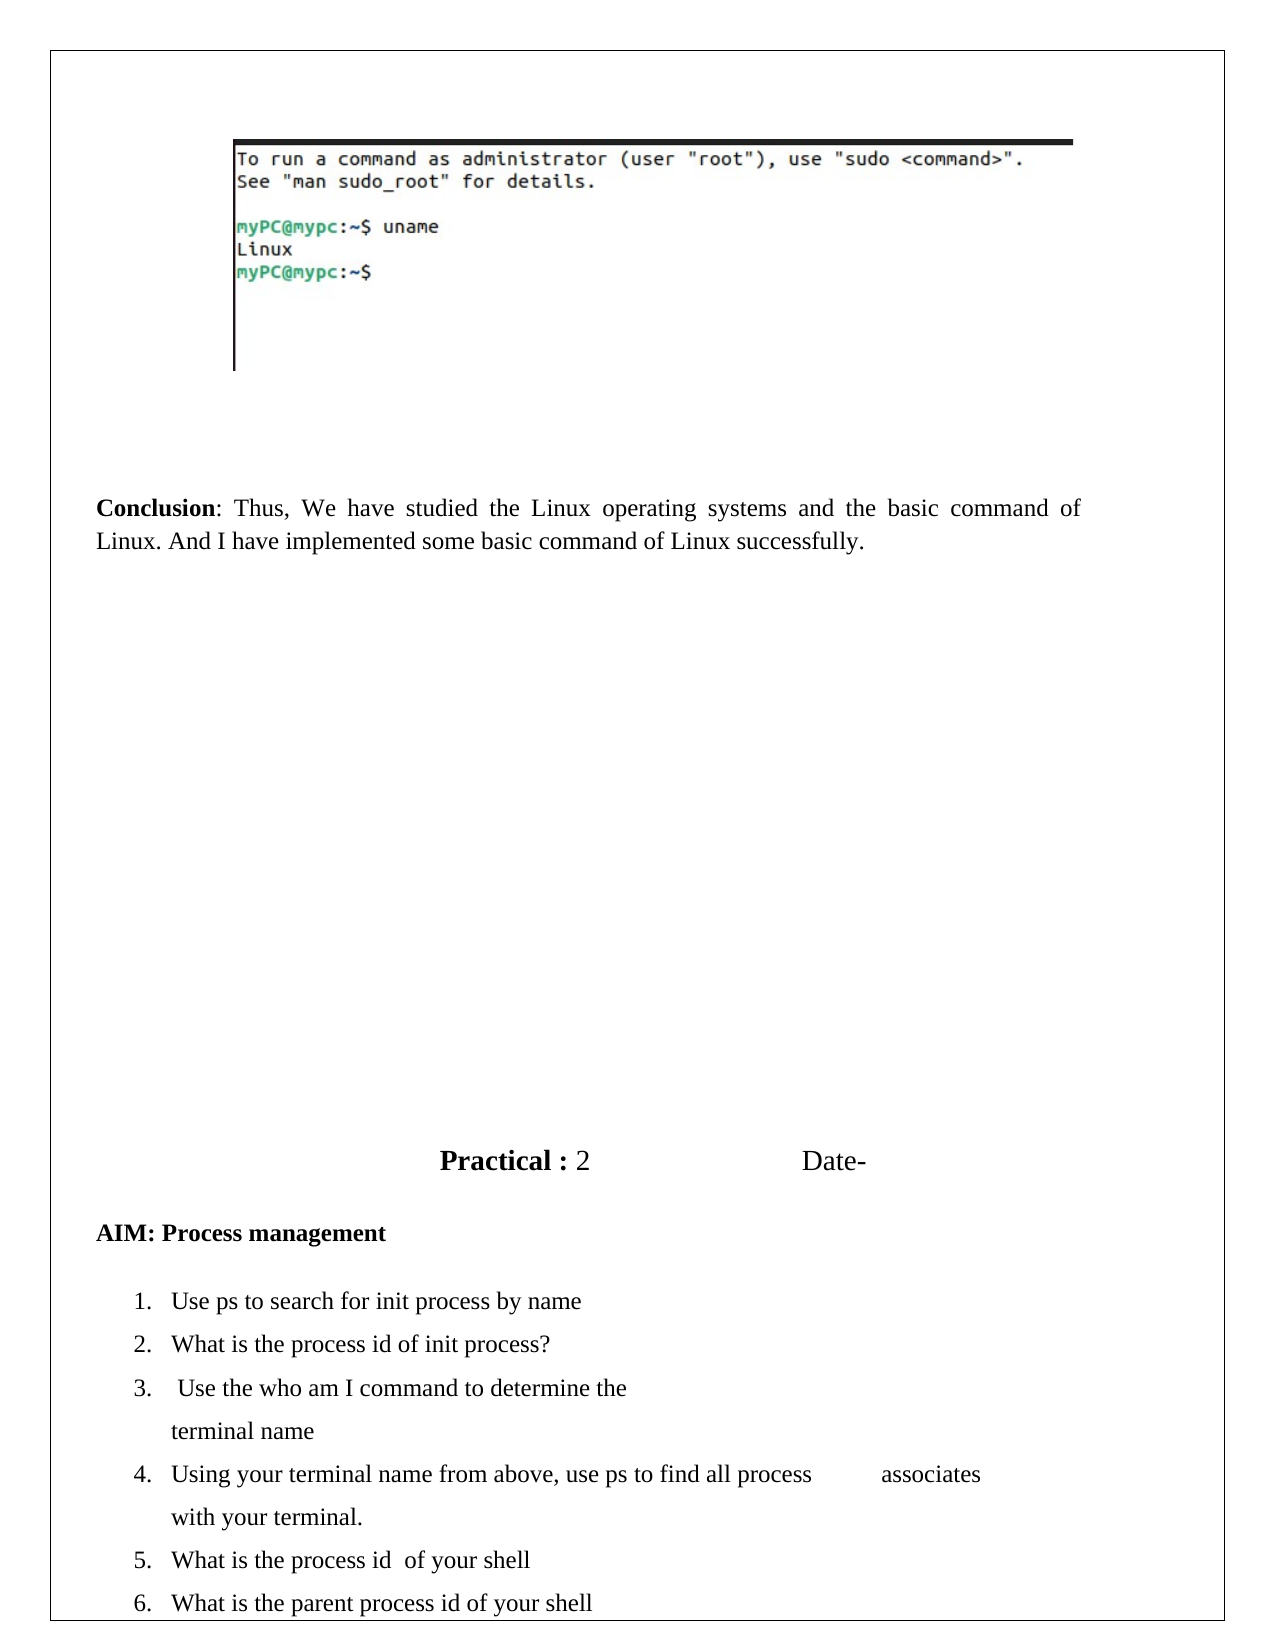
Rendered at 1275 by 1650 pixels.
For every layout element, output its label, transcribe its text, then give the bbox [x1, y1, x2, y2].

picture [233, 139, 1074, 371]
list Using your terminal name from above, use ps to find all process associates with your terminal. [133, 1459, 1023, 1531]
list Use the who am I command to determine the terminal name [133, 1373, 687, 1444]
text AIM: Process management [96, 1218, 1135, 1247]
list What is the parent process id of your shell [133, 1588, 687, 1617]
list What is the process id of init process? [133, 1329, 687, 1358]
text Practical : 2 Date- [321, 1143, 1135, 1176]
list Use ps to search for init process by name [133, 1286, 1135, 1315]
text Conclusion: Thus, We have studied the Linux operating systems and the basic command of Linux. And I have implemented some basic command of Linux successfully. [96, 493, 1082, 554]
list What is the process id of your shell [133, 1545, 687, 1574]
